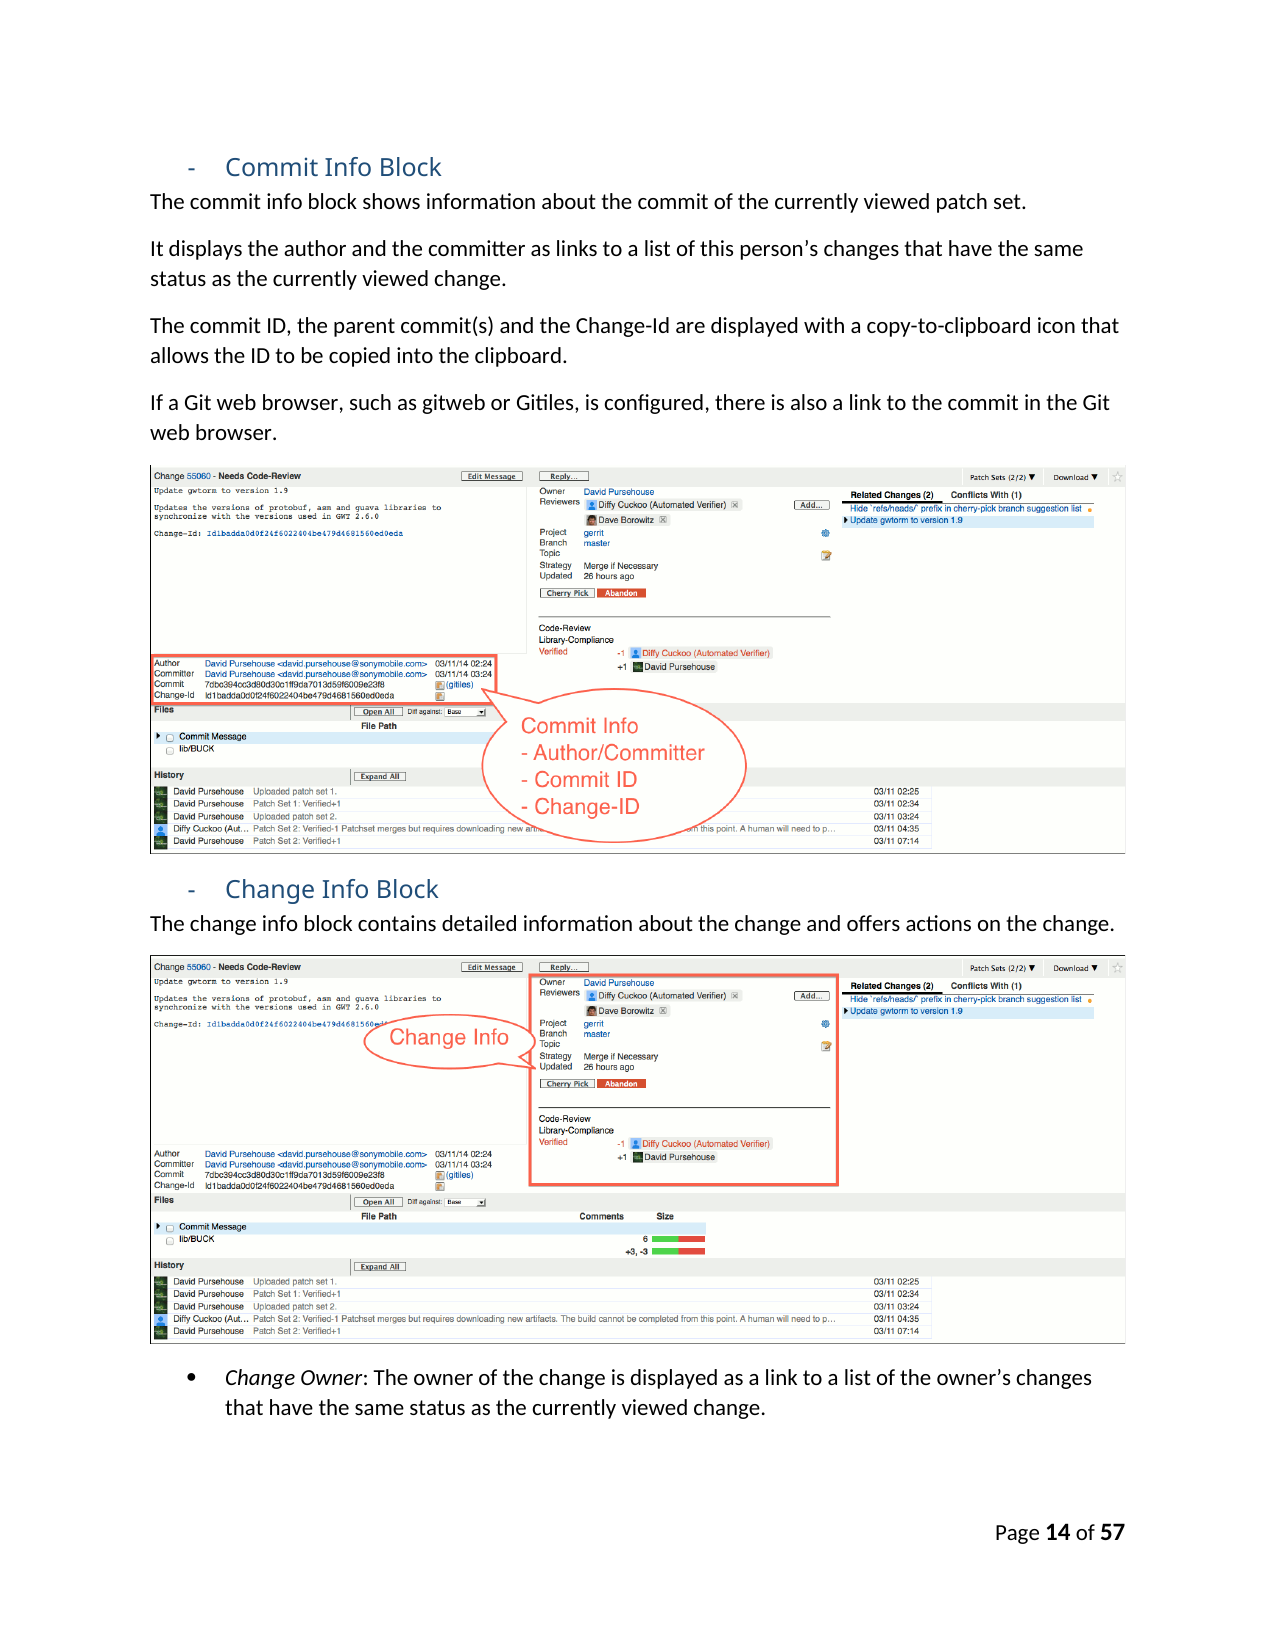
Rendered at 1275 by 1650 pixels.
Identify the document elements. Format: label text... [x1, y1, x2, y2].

picture [150, 465, 1125, 854]
picture [150, 955, 1125, 1344]
text The change info block contains detailed information about the change and offers actions on the change. [150, 909, 1125, 937]
subtitle Change Info Block [187, 872, 1125, 906]
text It displays the author and the committer as links to a list of this person’s changes that have the same status as the currently viewed change. [150, 234, 1125, 292]
subtitle Commit Info Block [187, 150, 1125, 184]
text The commit info block shows information about the commit of the currently viewed patch set. [150, 187, 1125, 215]
text If a Git web browser, such as gitweb or Gitiles, is configured, there is also a link to the commit in the Git web browser. [150, 388, 1125, 446]
text The commit ID, the parent commit(s) and the Change-Id are displayed with a copy-to-clipboard icon that allows the ID to be copied into the clipboard. [150, 311, 1125, 369]
list Change Owner: The owner of the change is displayed as a link to a list of the owner’s changes that have the same status as the currently viewed change. [187, 1363, 1125, 1421]
